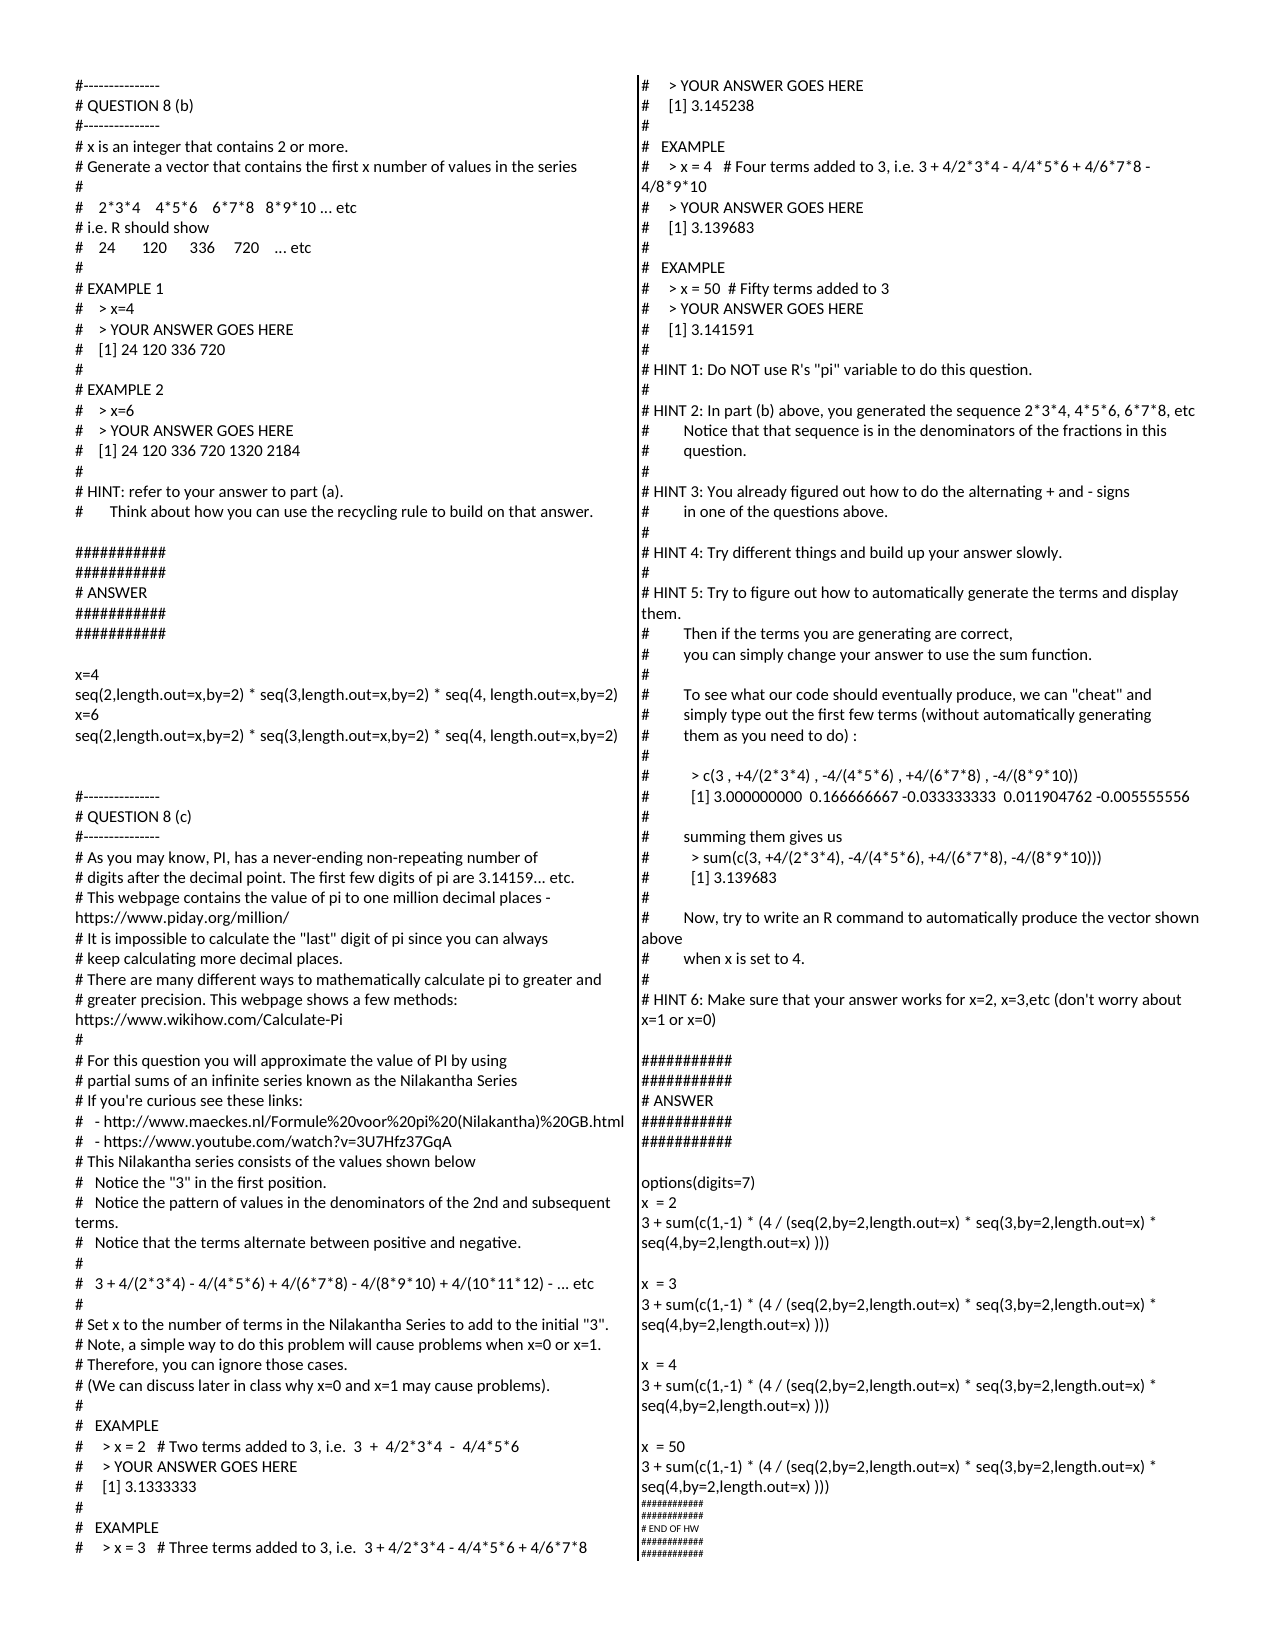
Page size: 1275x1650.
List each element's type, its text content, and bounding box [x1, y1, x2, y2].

text # EXAMPLE 2 [75, 380, 634, 400]
text # [641, 745, 1200, 766]
text seq(2,length.out=x,by=2) * seq(3,length.out=x,by=2) * seq(4, length.out=x,by=2) [75, 725, 634, 745]
text x=6 [75, 705, 634, 725]
text # > x = 2 # Two terms added to 3, i.e. 3 + 4/2*3*4 - 4/4*5*6 [75, 1436, 634, 1456]
text # Generate a vector that contains the first x number of values in the series [75, 156, 634, 177]
text 3 + sum(c(1,-1) * (4 / (seq(2,by=2,length.out=x) * seq(3,by=2,length.out=x) * seq(4,by=2,length.out=x) ))) [641, 1456, 1200, 1497]
text x = 2 [641, 1192, 1200, 1212]
text # - https://www.youtube.com/watch?v=3U7Hfz37GqA [75, 1131, 634, 1152]
text ########### [641, 1111, 1200, 1131]
text #--------------- [75, 786, 634, 806]
text # [75, 1030, 634, 1050]
text options(digits=7) [641, 1172, 1200, 1192]
text # [1] 3.000000000 0.166666667 -0.033333333 0.011904762 -0.005555556 [641, 786, 1200, 806]
text # partial sums of an infinite series known as the Nilakantha Series [75, 1070, 634, 1091]
text # Notice that the terms alternate between positive and negative. [75, 1233, 634, 1253]
text # x is an integer that contains 2 or more. [75, 136, 634, 156]
text # Notice the pattern of values in the denominators of the 2nd and subsequent terms. [75, 1192, 634, 1233]
text # [75, 177, 634, 197]
text ############ [641, 1509, 1200, 1522]
text x=4 [75, 664, 634, 684]
text # It is impossible to calculate the "last" digit of pi since you can always [75, 928, 634, 948]
text # Notice that that sequence is in the denominators of the fractions in this [641, 420, 1200, 441]
text # [641, 664, 1200, 684]
text # summing them gives us [641, 827, 1200, 847]
text # [75, 1497, 634, 1517]
text # Therefore, you can ignore those cases. [75, 1355, 634, 1375]
text # > x = 4 # Four terms added to 3, i.e. 3 + 4/2*3*4 - 4/4*5*6 + 4/6*7*8 - 4/8*9*10 [641, 156, 1200, 197]
text x = 4 [641, 1355, 1200, 1375]
text ########### [75, 603, 634, 623]
text # - http://www.maeckes.nl/Formule%20voor%20pi%20(Nilakantha)%20GB.html [75, 1111, 634, 1131]
text # Notice the "3" in the first position. [75, 1172, 634, 1192]
text # [641, 237, 1200, 258]
text # you can simply change your answer to use the sum function. [641, 644, 1200, 664]
text # There are many different ways to mathematically calculate pi to greater and [75, 969, 634, 989]
text # > c(3 , +4/(2*3*4) , -4/(4*5*6) , +4/(6*7*8) , -4/(8*9*10)) [641, 766, 1200, 786]
text # > YOUR ANSWER GOES HERE [75, 1456, 634, 1477]
text 3 + sum(c(1,-1) * (4 / (seq(2,by=2,length.out=x) * seq(3,by=2,length.out=x) * seq(4,by=2,length.out=x) ))) [641, 1212, 1200, 1253]
text # [75, 1253, 634, 1273]
text # > sum(c(3, +4/(2*3*4), -4/(4*5*6), +4/(6*7*8), -4/(8*9*10))) [641, 847, 1200, 867]
text # Think about how you can use the recycling rule to build on that answer. [75, 502, 634, 522]
text # [641, 969, 1200, 989]
text # HINT: refer to your answer to part (a). [75, 481, 634, 502]
text # [1] 3.141591 [641, 319, 1200, 339]
text # digits after the decimal point. The first few digits of pi are 3.14159... etc. [75, 867, 634, 887]
text # > x=4 [75, 298, 634, 319]
text # QUESTION 8 (b) [75, 95, 634, 116]
text # QUESTION 8 (c) [75, 806, 634, 827]
text # them as you need to do) : [641, 725, 1200, 745]
text ########### [75, 562, 634, 583]
text # > YOUR ANSWER GOES HERE [641, 75, 1200, 95]
text # [75, 359, 634, 380]
text # To see what our code should eventually produce, we can "cheat" and [641, 684, 1200, 705]
text # HINT 3: You already figured out how to do the alternating + and - signs [641, 481, 1200, 502]
text # EXAMPLE [641, 136, 1200, 156]
text # EXAMPLE [75, 1416, 634, 1436]
text ########### [641, 1070, 1200, 1091]
text # > YOUR ANSWER GOES HERE [641, 298, 1200, 319]
text # EXAMPLE [641, 258, 1200, 278]
text # [641, 380, 1200, 400]
text # HINT 4: Try different things and build up your answer slowly. [641, 542, 1200, 562]
text # As you may know, PI, has a never-ending non-repeating number of [75, 847, 634, 867]
text # 24 120 336 720 ... etc [75, 237, 634, 258]
text #--------------- [75, 75, 634, 95]
text # ANSWER [641, 1091, 1200, 1111]
text # i.e. R should show [75, 217, 634, 237]
text 3 + sum(c(1,-1) * (4 / (seq(2,by=2,length.out=x) * seq(3,by=2,length.out=x) * seq(4,by=2,length.out=x) ))) [641, 1375, 1200, 1416]
text # This webpage contains the value of pi to one million decimal places - https://www.piday.org/million/ [75, 887, 634, 928]
text # [1] 24 120 336 720 1320 2184 [75, 441, 634, 461]
text # [75, 1294, 634, 1314]
text # [1] 3.139683 [641, 217, 1200, 237]
text seq(2,length.out=x,by=2) * seq(3,length.out=x,by=2) * seq(4, length.out=x,by=2) [75, 684, 634, 705]
text # [641, 522, 1200, 542]
text # [641, 887, 1200, 908]
text # in one of the questions above. [641, 502, 1200, 522]
text ########### [641, 1050, 1200, 1070]
text # HINT 2: In part (b) above, you generated the sequence 2*3*4, 4*5*6, 6*7*8, etc [641, 400, 1200, 420]
text ########### [75, 542, 634, 562]
text # HINT 1: Do NOT use R's "pi" variable to do this question. [641, 359, 1200, 380]
text #--------------- [75, 116, 634, 136]
text # > x = 50 # Fifty terms added to 3 [641, 278, 1200, 298]
text # Now, try to write an R command to automatically produce the vector shown above [641, 908, 1200, 948]
text # This Nilakantha series consists of the values shown below [75, 1152, 634, 1172]
text # [1] 3.145238 [641, 95, 1200, 116]
text # [641, 116, 1200, 136]
text # [75, 1395, 634, 1416]
text # ANSWER [75, 583, 634, 603]
text # [641, 562, 1200, 583]
text # If you're curious see these links: [75, 1091, 634, 1111]
text # > YOUR ANSWER GOES HERE [75, 420, 634, 441]
text x = 3 [641, 1273, 1200, 1294]
text # keep calculating more decimal places. [75, 948, 634, 969]
text # simply type out the first few terms (without automatically generating [641, 705, 1200, 725]
text # [1] 3.1333333 [75, 1477, 634, 1497]
text # EXAMPLE [75, 1517, 634, 1537]
text # greater precision. This webpage shows a few methods: https://www.wikihow.com/Calculate-Pi [75, 989, 634, 1030]
text # HINT 5: Try to figure out how to automatically generate the terms and display them. [641, 583, 1200, 623]
text # For this question you will approximate the value of PI by using [75, 1050, 634, 1070]
text # [75, 461, 634, 481]
text # Then if the terms you are generating are correct, [641, 623, 1200, 644]
text ############ [641, 1535, 1200, 1548]
text 3 + sum(c(1,-1) * (4 / (seq(2,by=2,length.out=x) * seq(3,by=2,length.out=x) * seq(4,by=2,length.out=x) ))) [641, 1294, 1200, 1334]
text x = 50 [641, 1436, 1200, 1456]
text # [75, 258, 634, 278]
text # EXAMPLE 1 [75, 278, 634, 298]
text # HINT 6: Make sure that your answer works for x=2, x=3,etc (don't worry about x=1 or x=0) [641, 989, 1200, 1030]
text # Note, a simple way to do this problem will cause problems when x=0 or x=1. [75, 1334, 634, 1355]
text ########### [641, 1131, 1200, 1152]
text # > YOUR ANSWER GOES HERE [75, 319, 634, 339]
text # > x=6 [75, 400, 634, 420]
text # > x = 3 # Three terms added to 3, i.e. 3 + 4/2*3*4 - 4/4*5*6 + 4/6*7*8 [75, 1537, 634, 1558]
text # END OF HW [641, 1522, 1200, 1535]
text # 2*3*4 4*5*6 6*7*8 8*9*10 ... etc [75, 197, 634, 217]
text # Set x to the number of terms in the Nilakantha Series to add to the initial "3". [75, 1314, 634, 1334]
text # when x is set to 4. [641, 948, 1200, 969]
text # 3 + 4/(2*3*4) - 4/(4*5*6) + 4/(6*7*8) - 4/(8*9*10) + 4/(10*11*12) - ... etc [75, 1273, 634, 1294]
text # [1] 3.139683 [641, 867, 1200, 887]
text # [641, 461, 1200, 481]
text ########### [75, 623, 634, 644]
text # [641, 339, 1200, 359]
text # (We can discuss later in class why x=0 and x=1 may cause problems). [75, 1375, 634, 1395]
text # > YOUR ANSWER GOES HERE [641, 197, 1200, 217]
text #--------------- [75, 827, 634, 847]
text # question. [641, 441, 1200, 461]
text # [641, 806, 1200, 827]
text # [1] 24 120 336 720 [75, 339, 634, 359]
